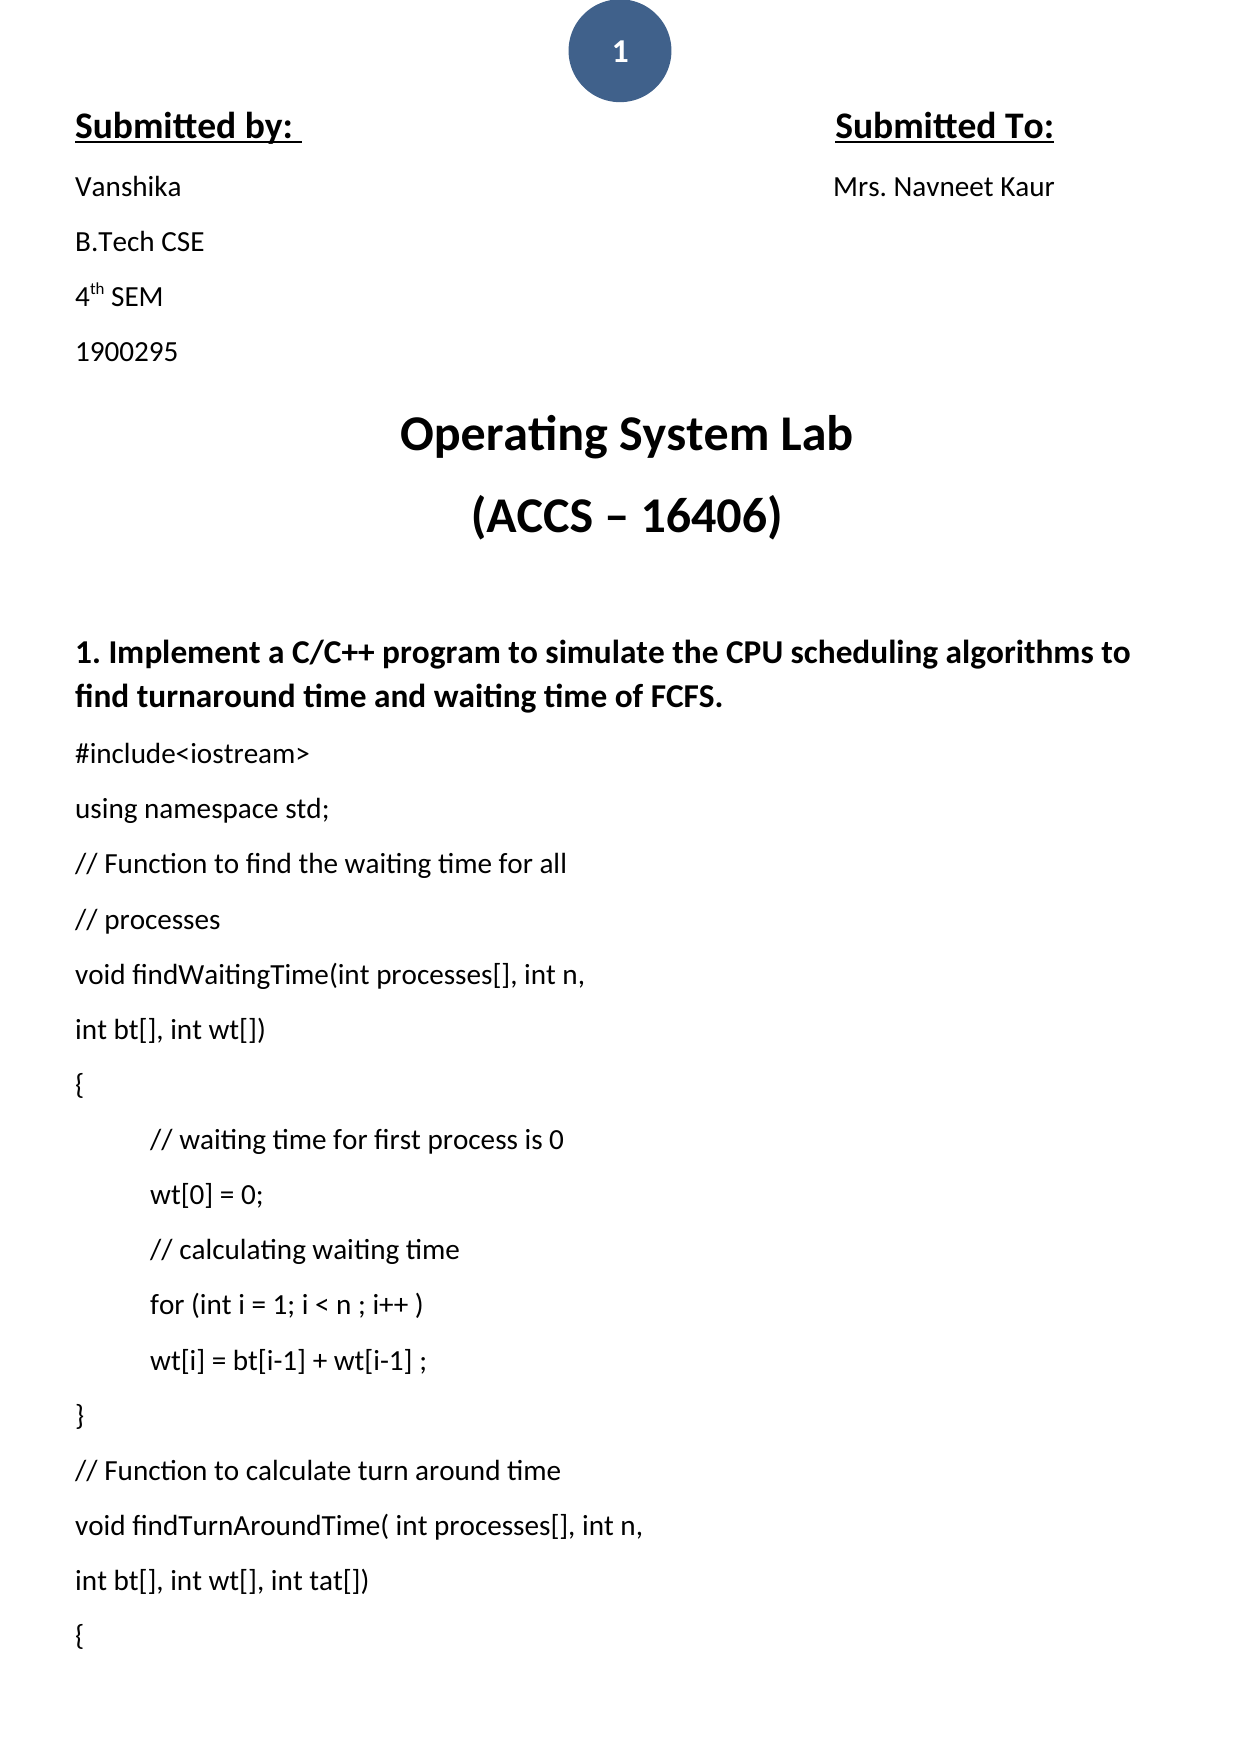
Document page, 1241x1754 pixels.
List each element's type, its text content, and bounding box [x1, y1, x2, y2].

text { [75, 1617, 1165, 1653]
text using namespace std; [75, 791, 1165, 826]
text int bt[], int wt[], int tat[]) [75, 1562, 1165, 1598]
text Submitted by: Submitted To: [75, 102, 1165, 148]
text wt[i] = bt[i-1] + wt[i-1] ; [150, 1342, 1165, 1377]
text Vanshika Mrs. Navneet Kaur [75, 168, 1165, 203]
text // Function to find the waiting time for all [75, 846, 1165, 881]
text void findWaitingTime(int processes[], int n, [75, 956, 1165, 991]
text for (int i = 1; i < n ; i++ ) [150, 1286, 1165, 1322]
text #include<iostream> [75, 735, 1165, 771]
text wt[0] = 0; [150, 1176, 1165, 1212]
text { [75, 1066, 1165, 1102]
text int bt[], int wt[]) [75, 1011, 1165, 1047]
text // calculating waiting time [150, 1231, 1165, 1267]
text B.Tech CSE [75, 223, 1165, 259]
text // processes [75, 901, 1165, 936]
text } [75, 1397, 1165, 1432]
text 1. Implement a C/C++ program to simulate the CPU scheduling algorithms to find turnaround time and waiting time of FCFS. [75, 631, 1165, 716]
text 4th SEM [75, 278, 1165, 314]
text 1900295 [75, 333, 1165, 369]
text void findTurnAroundTime( int processes[], int n, [75, 1507, 1165, 1542]
text // Function to calculate turn around time [75, 1452, 1165, 1487]
text // waiting time for first process is 0 [150, 1121, 1165, 1157]
